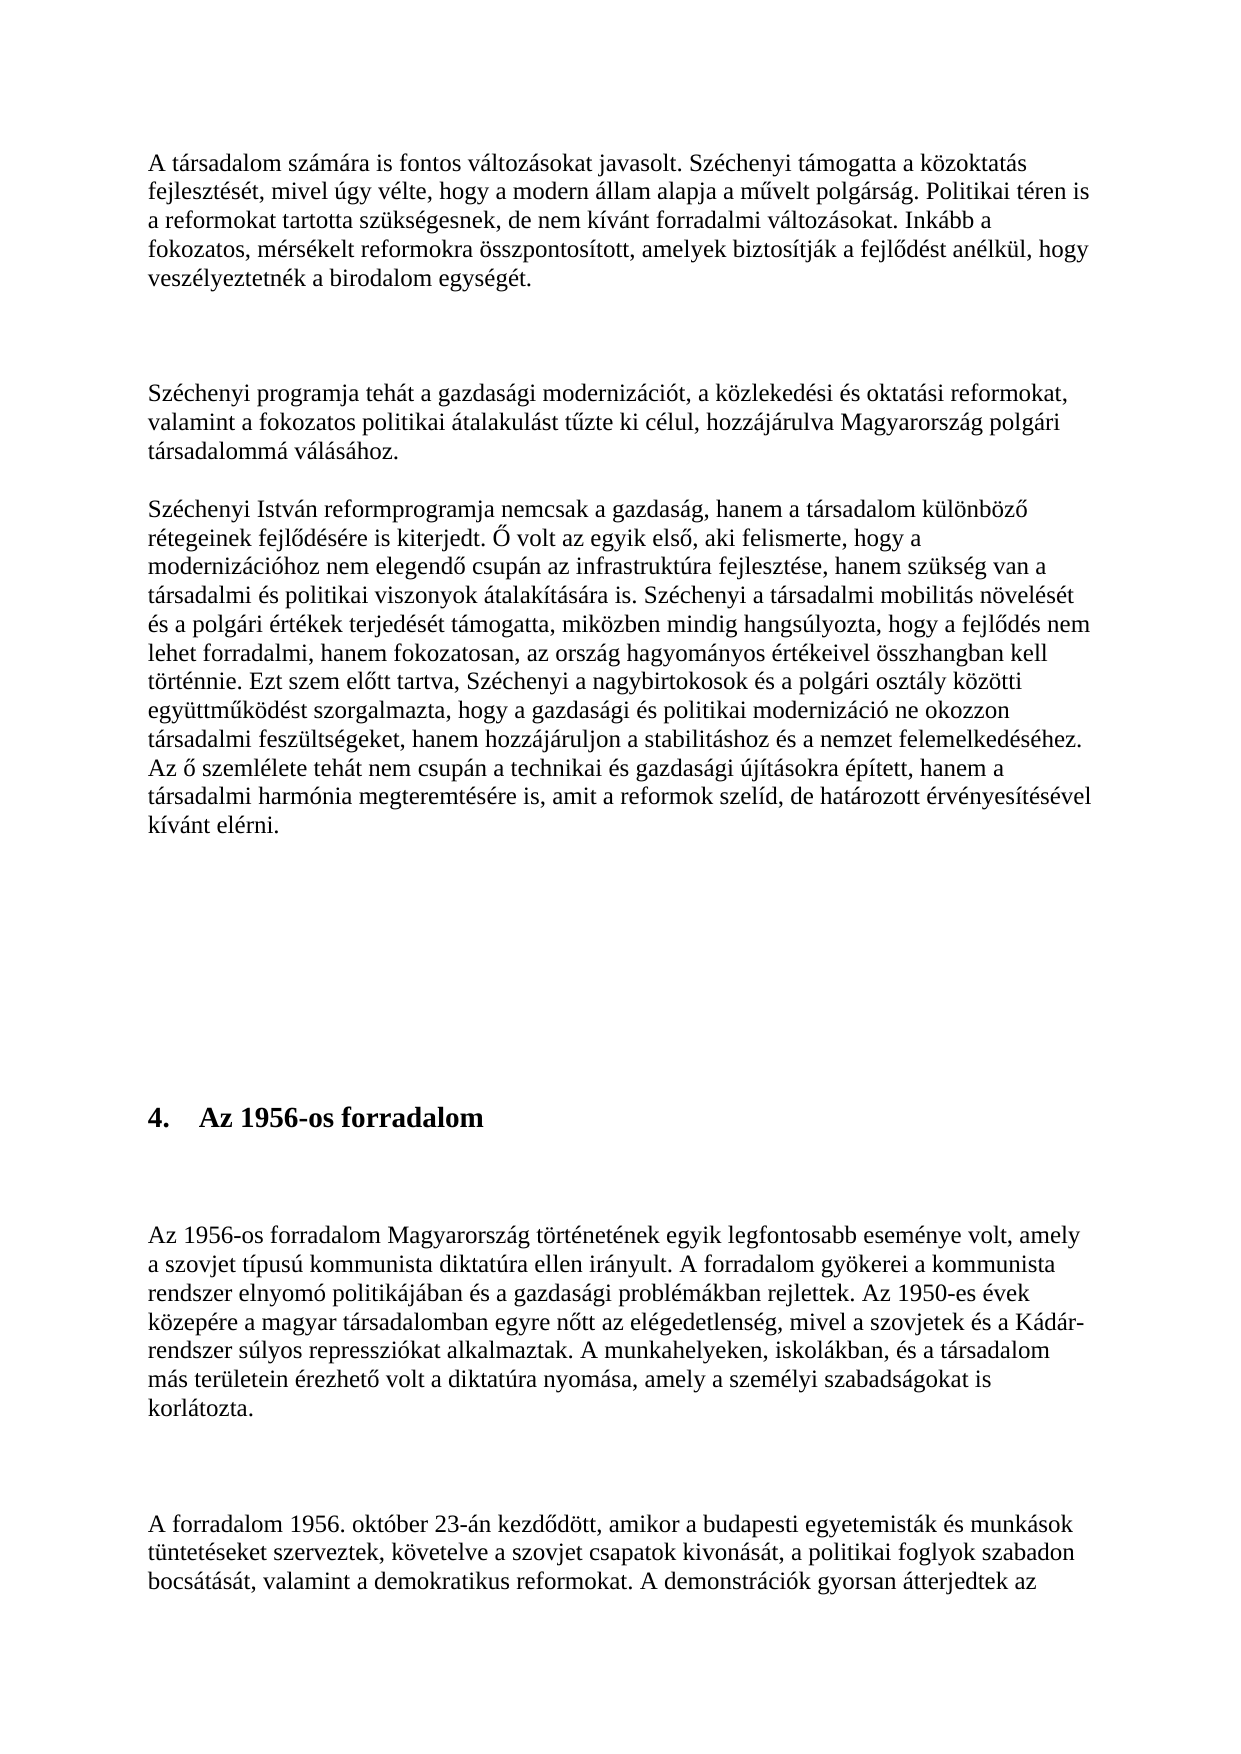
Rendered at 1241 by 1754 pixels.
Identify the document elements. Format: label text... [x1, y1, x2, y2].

text A társadalom számára is fontos változásokat javasolt. Széchenyi támogatta a közoktatás fejlesztését, mivel úgy vélte, hogy a modern állam alapja a művelt polgárság. Politikai téren is a reformokat tartotta szükségesnek, de nem kívánt forradalmi változásokat. Inkább a fokozatos, mérsékelt reformokra összpontosított, amelyek biztosítják a fejlődést anélkül, hogy veszélyeztetnék a birodalom egységét. [148, 148, 1093, 291]
text Széchenyi István reformprogramja nemcsak a gazdaság, hanem a társadalom különböző rétegeinek fejlődésére is kiterjedt. Ő volt az egyik első, aki felismerte, hogy a modernizációhoz nem elegendő csupán az infrastruktúra fejlesztése, hanem szükség van a társadalmi és politikai viszonyok átalakítására is. Széchenyi a társadalmi mobilitás növelését és a polgári értékek terjedését támogatta, miközben mindig hangsúlyozta, hogy a fejlődés nem lehet forradalmi, hanem fokozatosan, az ország hagyományos értékeivel összhangban kell történnie. Ezt szem előtt tartva, Széchenyi a nagybirtokosok és a polgári osztály közötti együttműködést szorgalmazta, hogy a gazdasági és politikai modernizáció ne okozzon társadalmi feszültségeket, hanem hozzájáruljon a stabilitáshoz és a nemzet felemelkedéséhez. Az ő szemlélete tehát nem csupán a technikai és gazdasági újításokra épített, hanem a társadalmi harmónia megteremtésére is, amit a reformok szelíd, de határozott érvényesítésével kívánt elérni. [148, 494, 1093, 839]
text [148, 1509, 1093, 1595]
text Az 1956-os forradalom Magyarország történetének egyik legfontosabb eseménye volt, amely a szovjet típusú kommunista diktatúra ellen irányult. A forradalom gyökerei a kommunista rendszer elnyomó politikájában és a gazdasági problémákban rejlettek. Az 1950-es évek közepére a magyar társadalomban egyre nőtt az elégedetlenség, mivel a szovjetek és a Kádár-rendszer súlyos repressziókat alkalmaztak. A munkahelyeken, iskolákban, és a társadalom más területein érezhető volt a diktatúra nyomása, amely a személyi szabadságokat is korlátozta. [148, 1220, 1093, 1422]
text 4. Az 1956-os forradalom [148, 1100, 1093, 1133]
text Széchenyi programja tehát a gazdasági modernizációt, a közlekedési és oktatási reformokat, valamint a fokozatos politikai átalakulást tűzte ki célul, hozzájárulva Magyarország polgári társadalommá válásához. [148, 378, 1093, 465]
